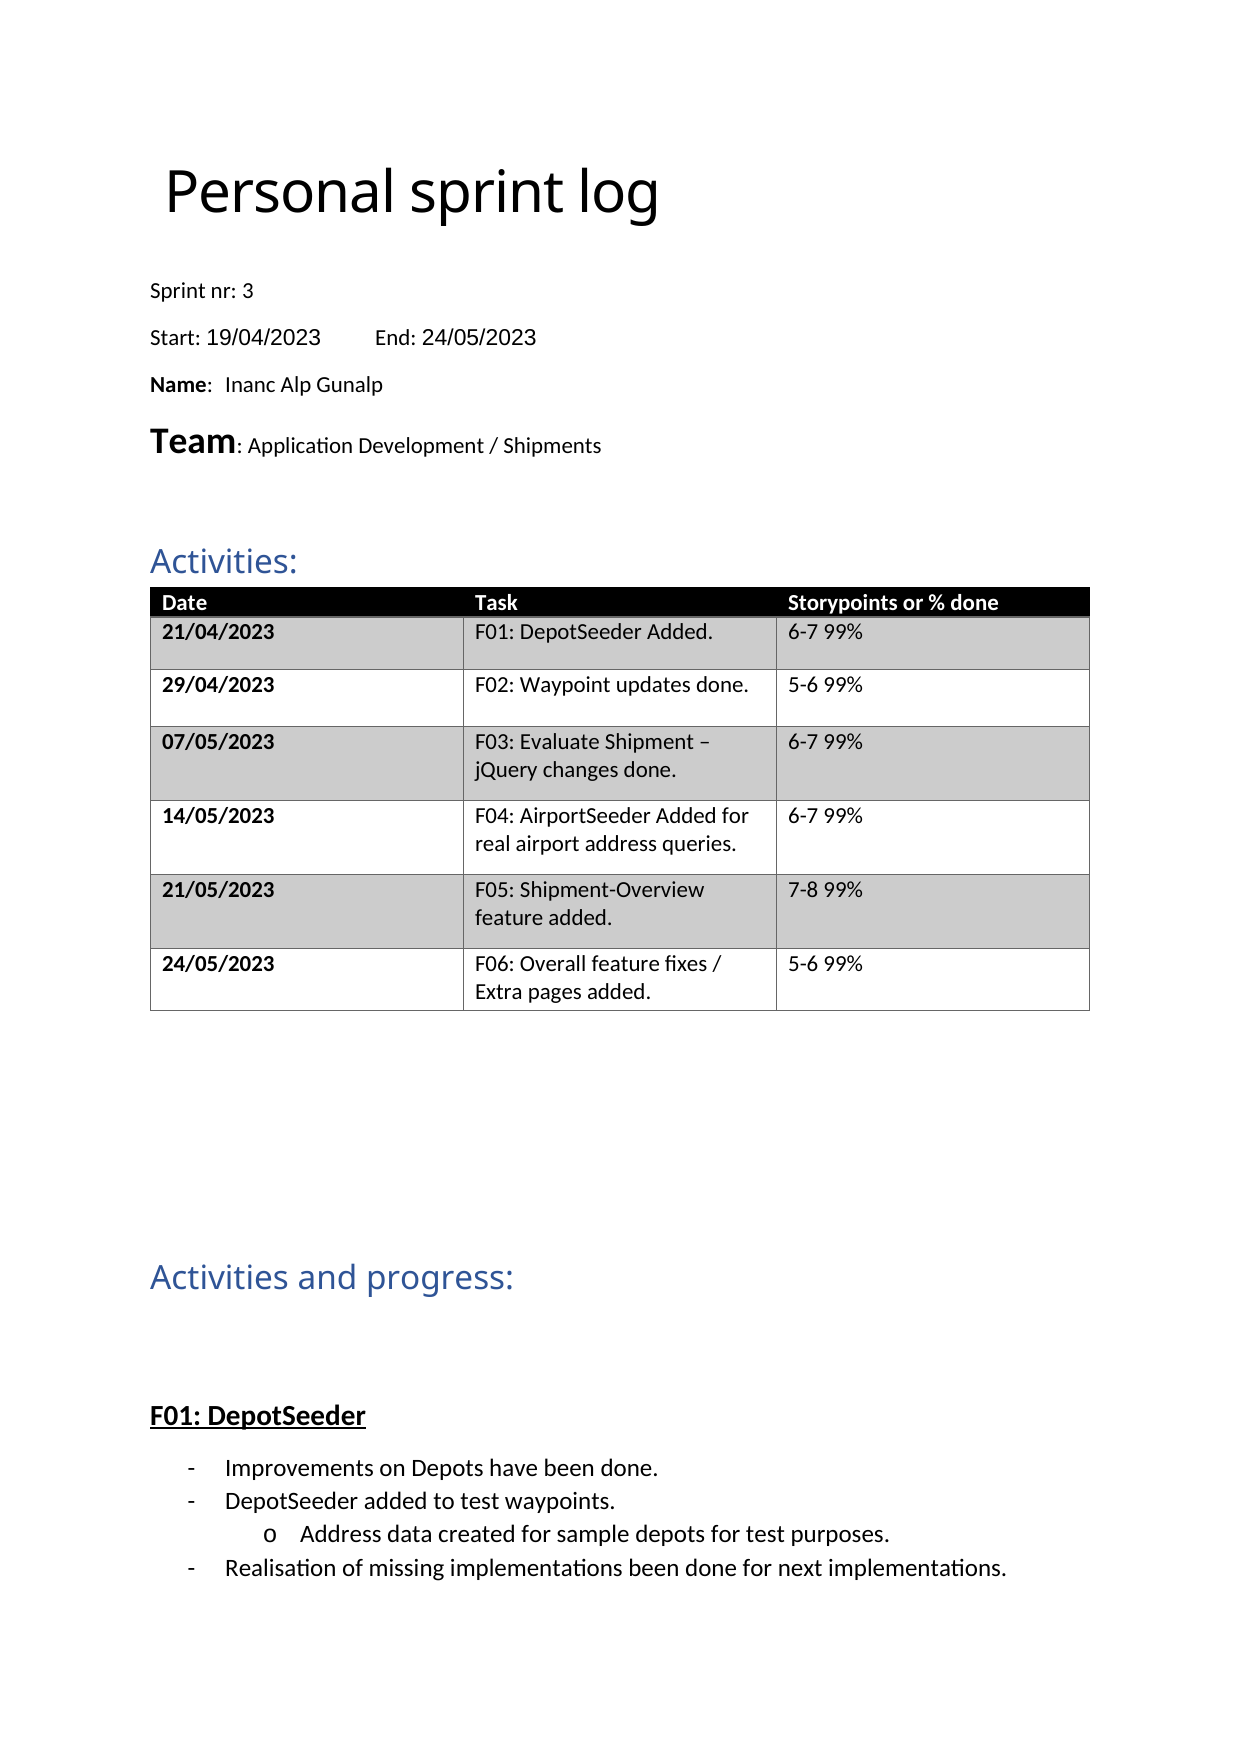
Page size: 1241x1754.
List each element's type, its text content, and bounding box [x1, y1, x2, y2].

table_cell 5-6 99% [777, 670, 1089, 726]
subtitle Activities: [150, 538, 1090, 584]
list DepotSeeder added to test waypoints. [187, 1485, 1090, 1515]
table_header Date [151, 588, 463, 616]
table_cell 6-7 99% [777, 727, 1089, 800]
text F01: DepotSeeder [150, 1397, 1090, 1432]
list Improvements on Depots have been done. [187, 1452, 1090, 1482]
subtitle Activities and progress: [150, 1254, 1090, 1299]
table_cell F04: AirportSeeder Added for real airport address queries. [464, 801, 776, 874]
table_cell F02: Waypoint updates done. [464, 670, 776, 726]
table_cell 5-6 99% [777, 949, 1089, 1010]
table_cell 21/05/2023 [151, 875, 463, 948]
table_cell F05: Shipment-Overview feature added. [464, 875, 776, 948]
table_cell 29/04/2023 [151, 670, 463, 726]
list Realisation of missing implementations been done for next implementations. [187, 1552, 1090, 1583]
table_header Task [464, 588, 776, 616]
table_cell 07/05/2023 [151, 727, 463, 800]
table_header Storypoints or % done [777, 588, 1089, 616]
title Personal sprint log [150, 150, 1090, 229]
text Name: Inanc Alp Gunalp [150, 370, 1090, 398]
table_cell F03: Evaluate Shipment – jQuery changes done. [464, 727, 776, 800]
text Team: Application Development / Shipments [150, 417, 1090, 463]
table_cell F06: Overall feature fixes / Extra pages added. [464, 949, 776, 1010]
list Address data created for sample depots for test purposes. [262, 1518, 1090, 1549]
text Start: 19/04/2023 End: 24/05/2023 [150, 323, 1090, 351]
table_cell 6-7 99% [777, 618, 1089, 669]
table_cell 6-7 99% [777, 801, 1089, 874]
table_cell 14/05/2023 [151, 801, 463, 874]
table_cell F01: DepotSeeder Added. [464, 618, 776, 669]
text Sprint nr: 3 [150, 276, 1090, 304]
table_cell 24/05/2023 [151, 949, 463, 1010]
table_cell 21/04/2023 [151, 618, 463, 669]
table_cell 7-8 99% [777, 875, 1089, 948]
